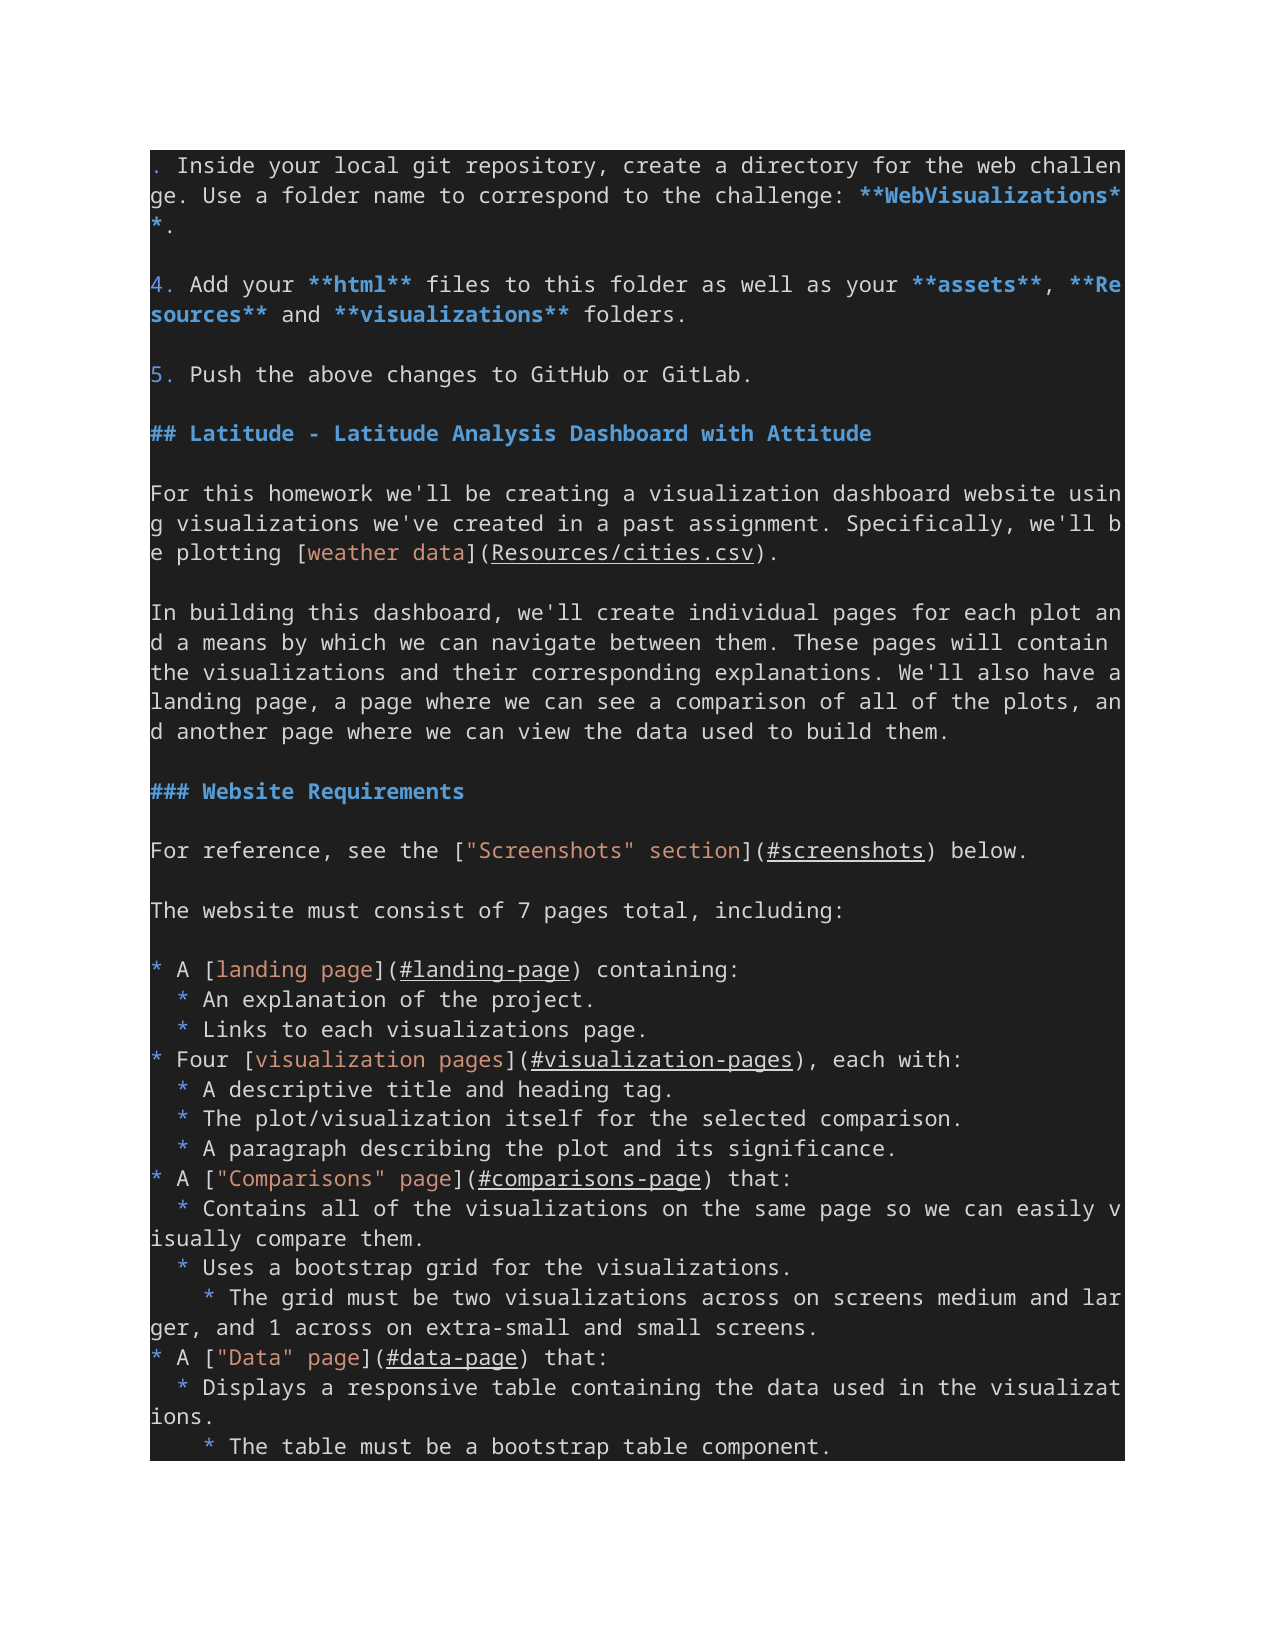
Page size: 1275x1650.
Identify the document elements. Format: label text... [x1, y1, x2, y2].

text For this homework we'll be creating a visualization dashboard website using visualizations we've created in a past assignment. Specifically, we'll be plotting [weather data](Resources/cities.csv). [150, 478, 1125, 567]
text ### Website Requirements [150, 776, 1125, 805]
text * The grid must be two visualizations across on screens medium and larger, and 1 across on extra-small and small screens. [150, 1282, 1125, 1342]
text * The plot/visualization itself for the selected comparison. [150, 1103, 1125, 1133]
text . Inside your local git repository, create a directory for the web challenge. Use a folder name to correspond to the challenge: **WebVisualizations**. [150, 150, 1125, 239]
text * Uses a bootstrap grid for the visualizations. [150, 1252, 1125, 1282]
text ## Latitude - Latitude Analysis Dashboard with Attitude [150, 418, 1125, 448]
text * Links to each visualizations page. [150, 1014, 1125, 1044]
text The website must consist of 7 pages total, including: [150, 895, 1125, 924]
text * A [landing page](#landing-page) containing: [150, 954, 1125, 984]
text * A paragraph describing the plot and its significance. [150, 1133, 1125, 1163]
text * The table must be a bootstrap table component. [150, 1431, 1125, 1461]
text 5. Push the above changes to GitHub or GitLab. [150, 358, 1125, 388]
text * A descriptive title and heading tag. [150, 1073, 1125, 1103]
text * Displays a responsive table containing the data used in the visualizations. [150, 1371, 1125, 1431]
text For reference, see the ["Screenshots" section](#screenshots) below. [150, 835, 1125, 865]
text * A ["Data" page](#data-page) that: [150, 1342, 1125, 1371]
text * An explanation of the project. [150, 984, 1125, 1014]
text * Four [visualization pages](#visualization-pages), each with: [150, 1044, 1125, 1073]
text 4. Add your **html** files to this folder as well as your **assets**, **Resources** and **visualizations** folders. [150, 269, 1125, 329]
text * Contains all of the visualizations on the same page so we can easily visually compare them. [150, 1193, 1125, 1252]
text * A ["Comparisons" page](#comparisons-page) that: [150, 1163, 1125, 1193]
text In building this dashboard, we'll create individual pages for each plot and a means by which we can navigate between them. These pages will contain the visualizations and their corresponding explanations. We'll also have a landing page, a page where we can see a comparison of all of the plots, and another page where we can view the data used to build them. [150, 597, 1125, 746]
